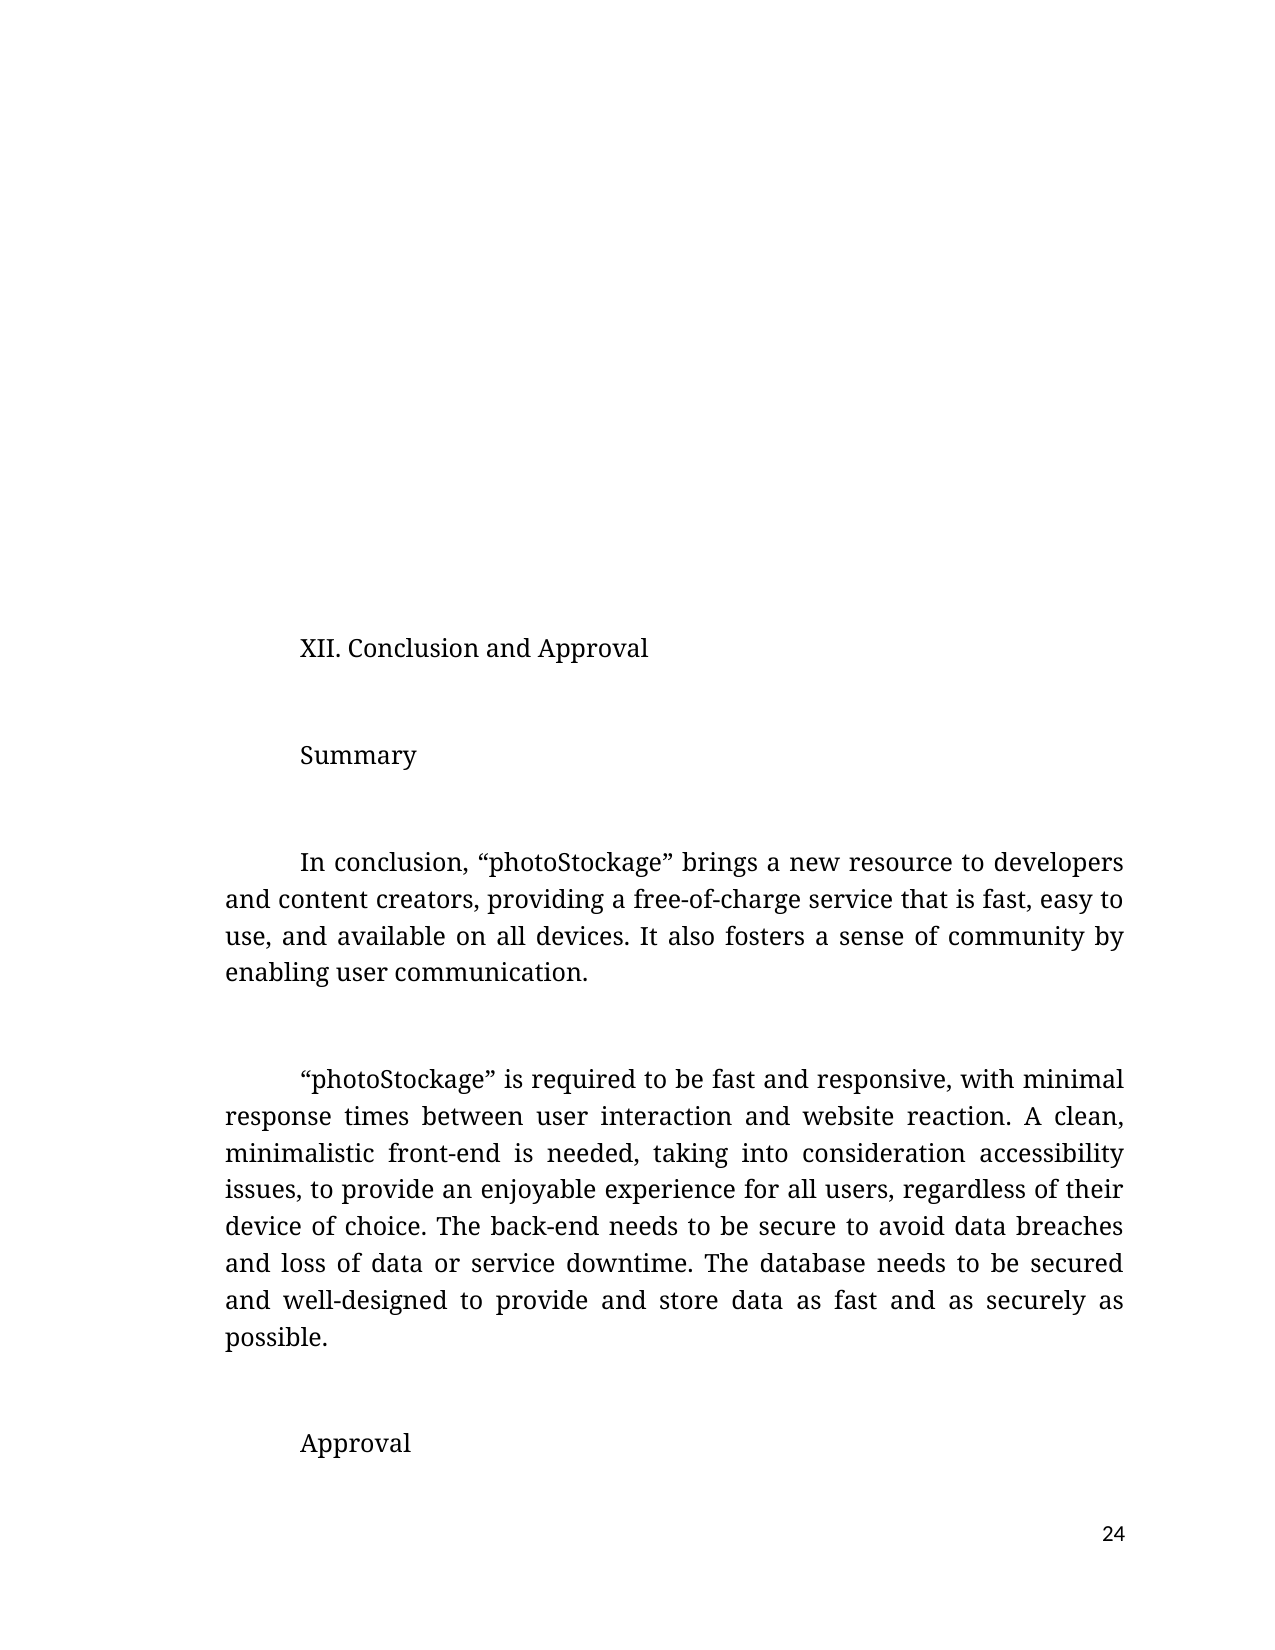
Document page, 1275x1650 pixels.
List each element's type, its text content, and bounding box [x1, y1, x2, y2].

text Summary [225, 738, 1125, 772]
text “photoStockage” is required to be fast and responsive, with minimal response times between user interaction and website reaction. A clean, minimalistic front-end is needed, taking into consideration accessibility issues, to provide an enjoyable experience for all users, regardless of their device of choice. The back-end needs to be secure to avoid data breaches and loss of data or service downtime. The database needs to be secured and well-designed to provide and store data as fast and as securely as possible. [225, 1062, 1125, 1353]
text XII. Conclusion and Approval [225, 631, 1125, 665]
text In conclusion, “photoStockage” brings a new resource to developers and content creators, providing a free-of-charge service that is fast, easy to use, and available on all devices. It also fosters a sense of community by enabling user communication. [225, 845, 1125, 989]
text Approval [225, 1426, 1125, 1460]
